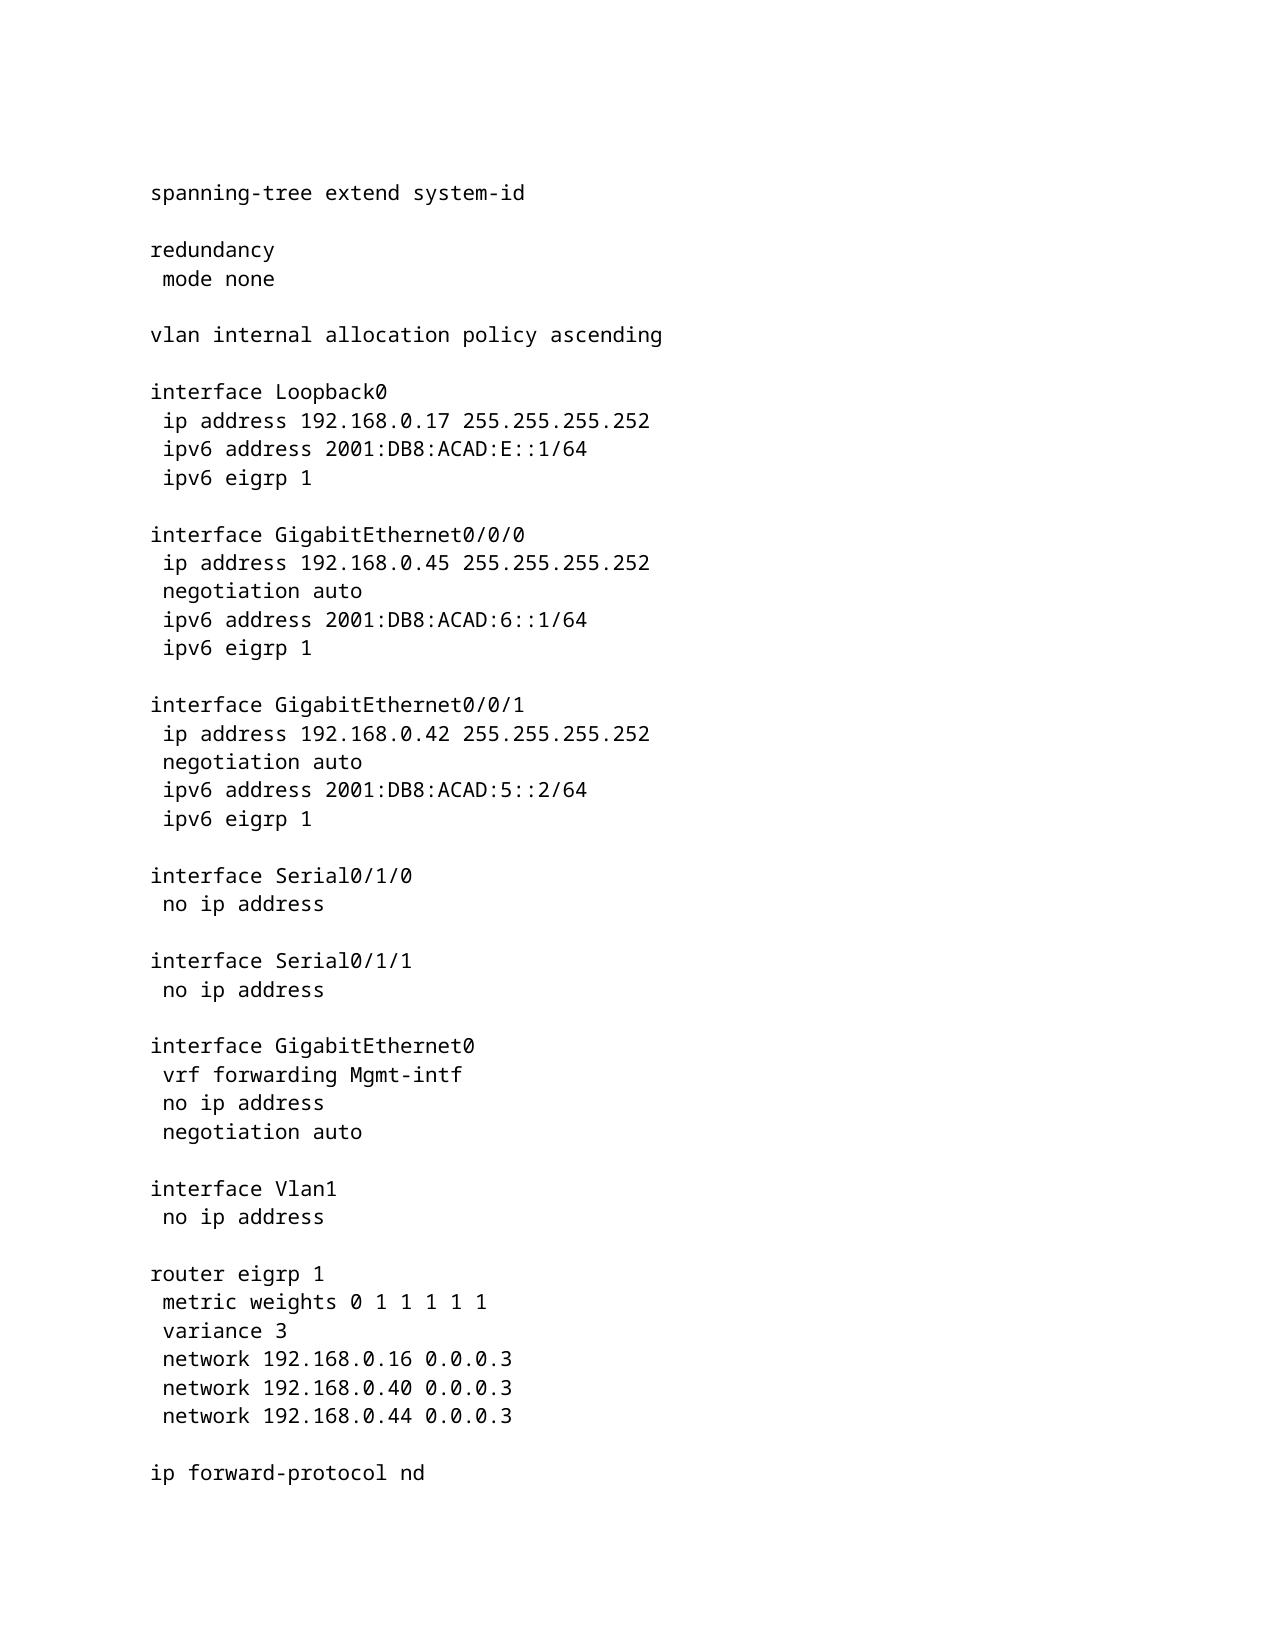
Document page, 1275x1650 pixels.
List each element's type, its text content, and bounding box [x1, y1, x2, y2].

text negotiation auto [150, 1117, 1125, 1145]
text interface Serial0/1/1 [150, 946, 1125, 975]
text no ip address [150, 975, 1125, 1003]
text network 192.168.0.40 0.0.0.3 [150, 1373, 1125, 1401]
text ipv6 address 2001:DB8:ACAD:5::2/64 [150, 776, 1125, 804]
text interface Serial0/1/0 [150, 861, 1125, 889]
text negotiation auto [150, 577, 1125, 605]
text ip forward-protocol nd [150, 1458, 1125, 1487]
text ipv6 address 2001:DB8:ACAD:E::1/64 [150, 434, 1125, 463]
text ipv6 eigrp 1 [150, 804, 1125, 832]
text spanning-tree extend system-id [150, 178, 1125, 207]
text metric weights 0 1 1 1 1 1 [150, 1287, 1125, 1316]
text interface Loopback0 [150, 377, 1125, 406]
text interface GigabitEthernet0 [150, 1032, 1125, 1060]
text network 192.168.0.16 0.0.0.3 [150, 1344, 1125, 1373]
text ipv6 eigrp 1 [150, 633, 1125, 662]
text redundancy [150, 235, 1125, 264]
text ipv6 address 2001:DB8:ACAD:6::1/64 [150, 605, 1125, 633]
text variance 3 [150, 1316, 1125, 1344]
text ip address 192.168.0.42 255.255.255.252 [150, 719, 1125, 747]
text interface Vlan1 [150, 1174, 1125, 1202]
text ipv6 eigrp 1 [150, 463, 1125, 491]
text interface GigabitEthernet0/0/0 [150, 520, 1125, 548]
text network 192.168.0.44 0.0.0.3 [150, 1401, 1125, 1430]
text no ip address [150, 1088, 1125, 1117]
text no ip address [150, 1202, 1125, 1231]
text vrf forwarding Mgmt-intf [150, 1060, 1125, 1088]
text ip address 192.168.0.45 255.255.255.252 [150, 548, 1125, 577]
text vlan internal allocation policy ascending [150, 321, 1125, 349]
text no ip address [150, 889, 1125, 918]
text negotiation auto [150, 747, 1125, 776]
text router eigrp 1 [150, 1259, 1125, 1287]
text mode none [150, 264, 1125, 292]
text interface GigabitEthernet0/0/1 [150, 690, 1125, 719]
text ip address 192.168.0.17 255.255.255.252 [150, 406, 1125, 434]
